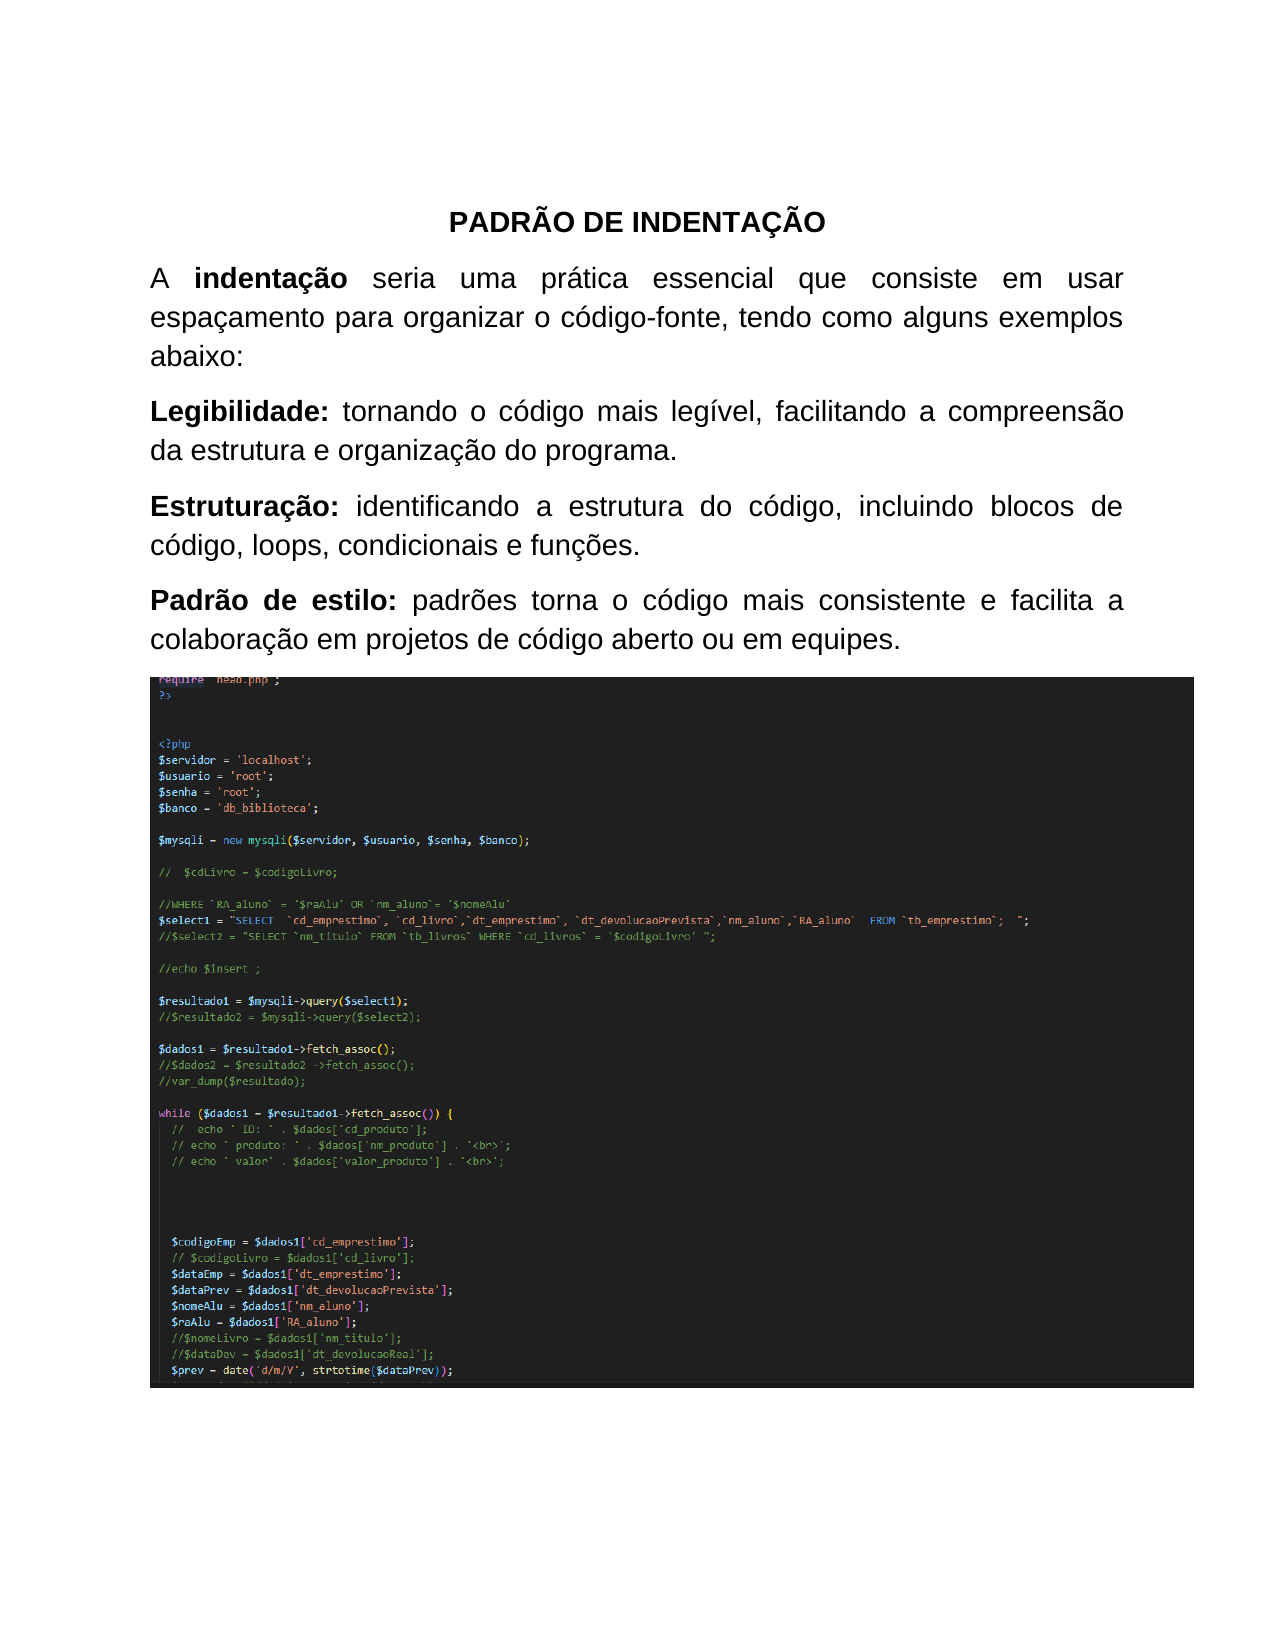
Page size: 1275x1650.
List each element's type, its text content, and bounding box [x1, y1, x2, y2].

text Estruturação: identificando a estrutura do código, incluindo blocos de código, loops, condicionais e funções. [150, 489, 1125, 561]
text Padrão de estilo: padrões torna o código mais consistente e facilita a colaboração em projetos de código aberto ou em equipes. [150, 583, 1125, 655]
text PADRÃO DE INDENTAÇÃO [150, 206, 1125, 239]
text Legibilidade: tornando o código mais legível, facilitando a compreensão da estrutura e organização do programa. [150, 394, 1125, 467]
text A indentação seria uma prática essencial que consiste em usar espaçamento para organizar o código-fonte, tendo como alguns exemplos abaixo: [150, 261, 1125, 372]
picture [150, 677, 1194, 1388]
